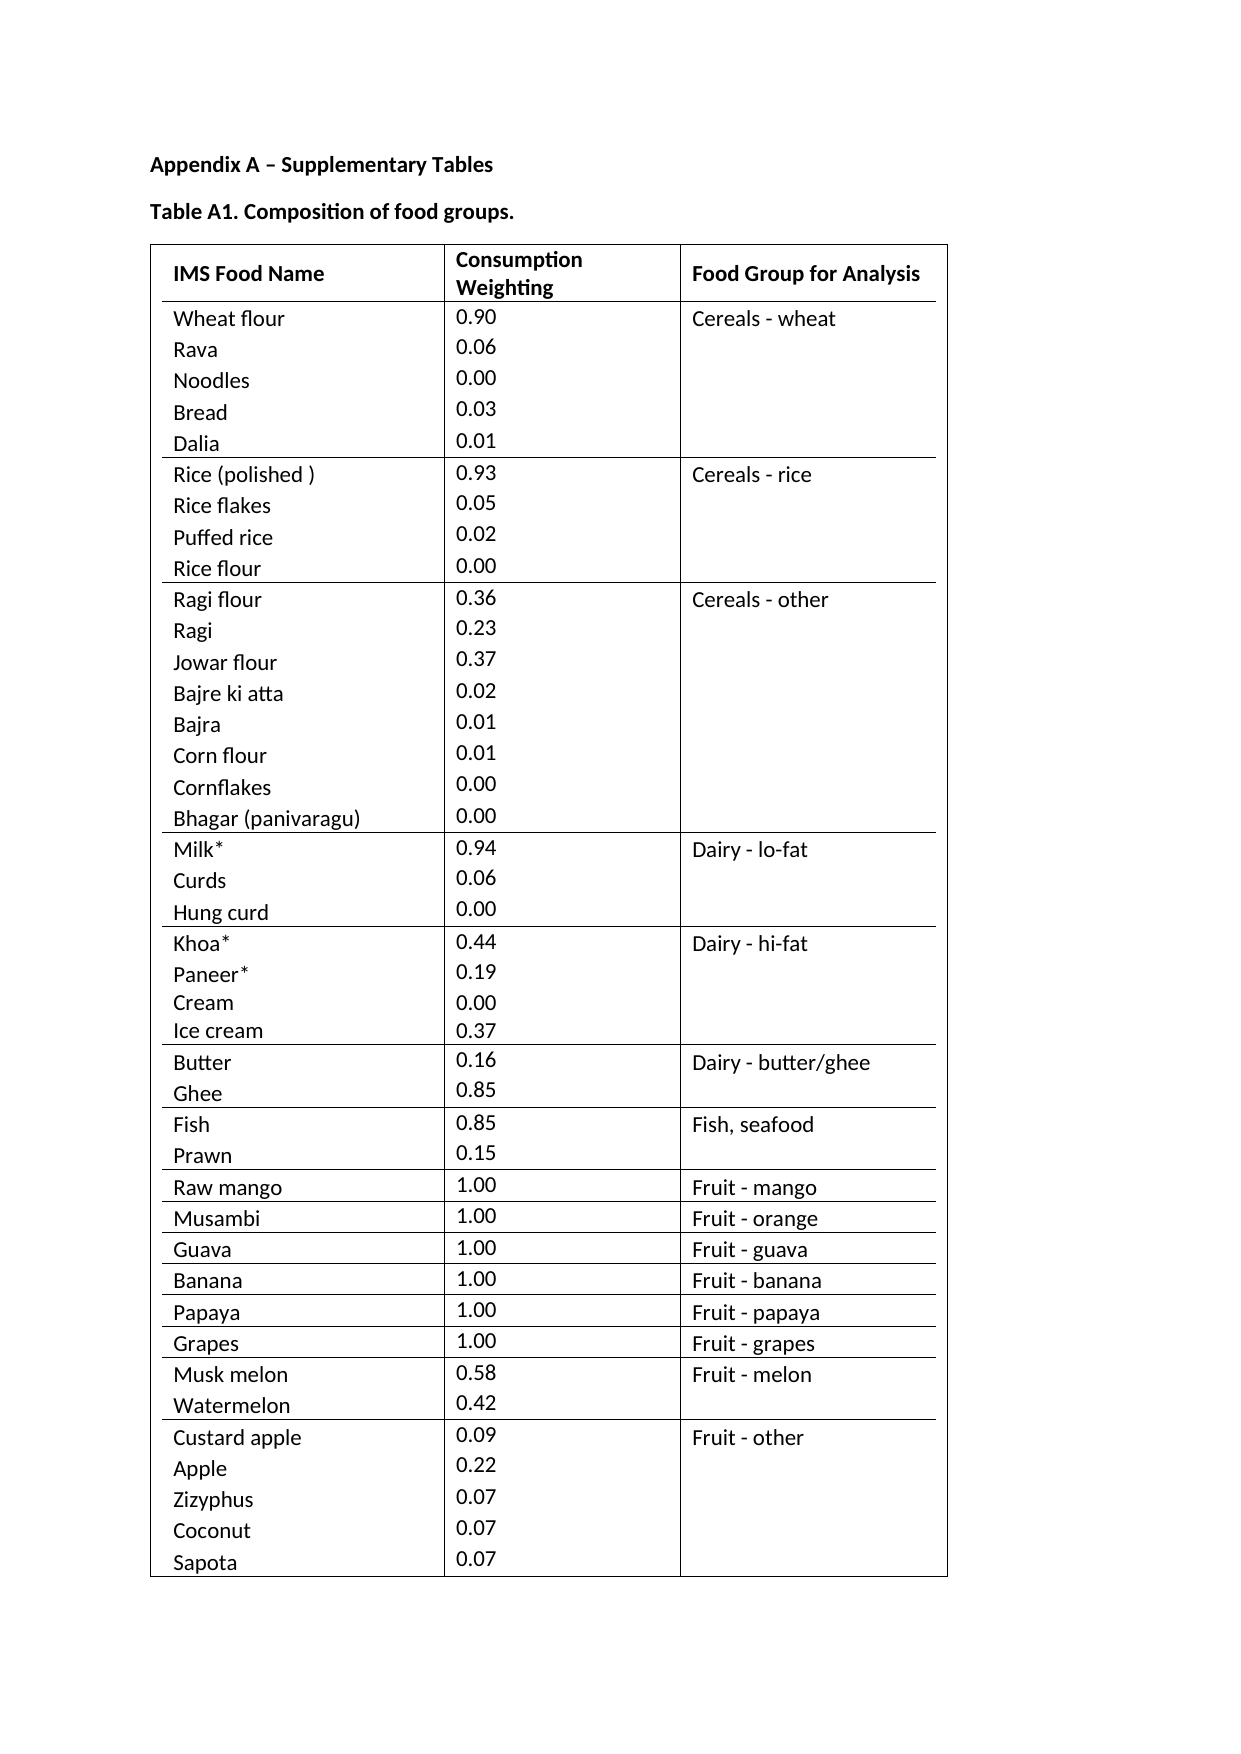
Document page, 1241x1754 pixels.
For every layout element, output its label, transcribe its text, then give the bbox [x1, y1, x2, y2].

table_header [445, 833, 680, 926]
table_header [681, 245, 947, 1576]
table_header [445, 1295, 680, 1326]
table_header [445, 302, 680, 457]
table_header [445, 1108, 680, 1169]
table_header [445, 245, 680, 301]
table_header [445, 1358, 680, 1419]
table_header [445, 1233, 680, 1263]
table_header [151, 245, 444, 1576]
text Table A1. Composition of food groups. [150, 197, 1090, 225]
table_header [445, 1170, 680, 1201]
table_header [445, 927, 680, 1044]
text Appendix A – Supplementary Tables [150, 150, 1090, 178]
table_header [445, 1420, 680, 1576]
table_header [445, 583, 680, 832]
table_header [445, 458, 680, 582]
table_header [445, 1045, 680, 1107]
table_header [445, 1202, 680, 1232]
table_header [445, 1264, 680, 1294]
table_header [445, 1327, 680, 1357]
